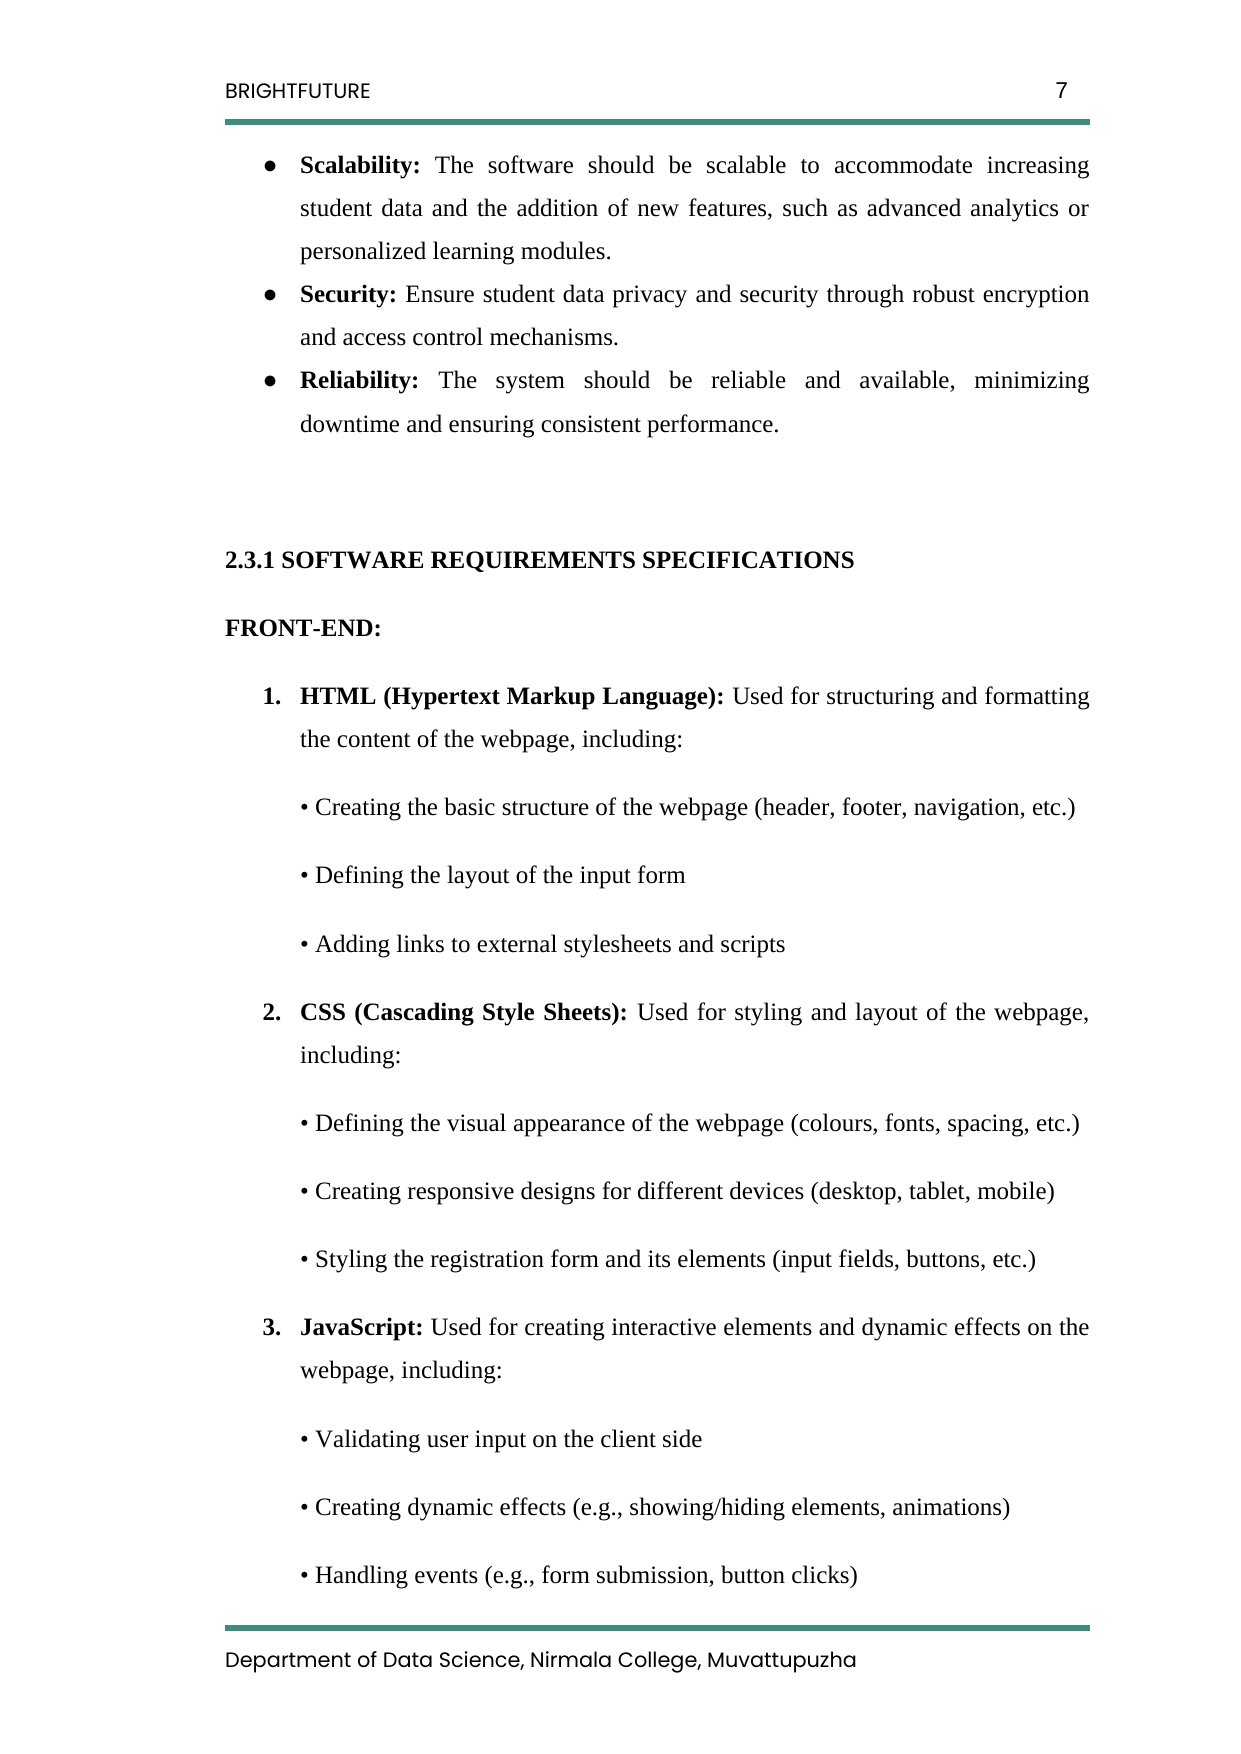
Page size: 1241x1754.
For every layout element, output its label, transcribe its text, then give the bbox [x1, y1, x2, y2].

list Scalability: The software should be scalable to accommodate increasing student data and the addition of new features, such as advanced analytics or personalized learning modules. [262, 150, 1090, 265]
list JavaScript: Used for creating interactive elements and dynamic effects on the webpage, including: [262, 1312, 1090, 1384]
text • Handling events (e.g., form submission, button clicks) [300, 1560, 1090, 1589]
text • Adding links to external stylesheets and scripts [225, 929, 1090, 957]
text • Defining the layout of the input form [225, 861, 1090, 889]
text • Creating dynamic effects (e.g., showing/hiding elements, animations) [300, 1492, 1090, 1521]
list Security: Ensure student data privacy and security through robust encryption and access control mechanisms. [262, 279, 1090, 351]
text • Creating responsive designs for different devices (desktop, tablet, mobile) [225, 1176, 1090, 1205]
list CSS (Cascading Style Sheets): Used for styling and layout of the webpage, including: [262, 997, 1090, 1069]
text • Defining the visual appearance of the webpage (colours, fonts, spacing, etc.) [225, 1108, 1090, 1137]
text 2.3.1 SOFTWARE REQUIREMENTS SPECIFICATIONS [225, 545, 1090, 574]
text FRONT-END: [225, 613, 1090, 642]
text • Styling the registration form and its elements (input fields, buttons, etc.) [225, 1244, 1090, 1273]
list Reliability: The system should be reliable and available, minimizing downtime and ensuring consistent performance. [262, 366, 1090, 437]
text • Creating the basic structure of the webpage (header, footer, navigation, etc.) [225, 792, 1090, 821]
list HTML (Hypertext Markup Language): Used for structuring and formatting the content of the webpage, including: [262, 681, 1090, 753]
text • Validating user input on the client side [225, 1424, 1090, 1452]
